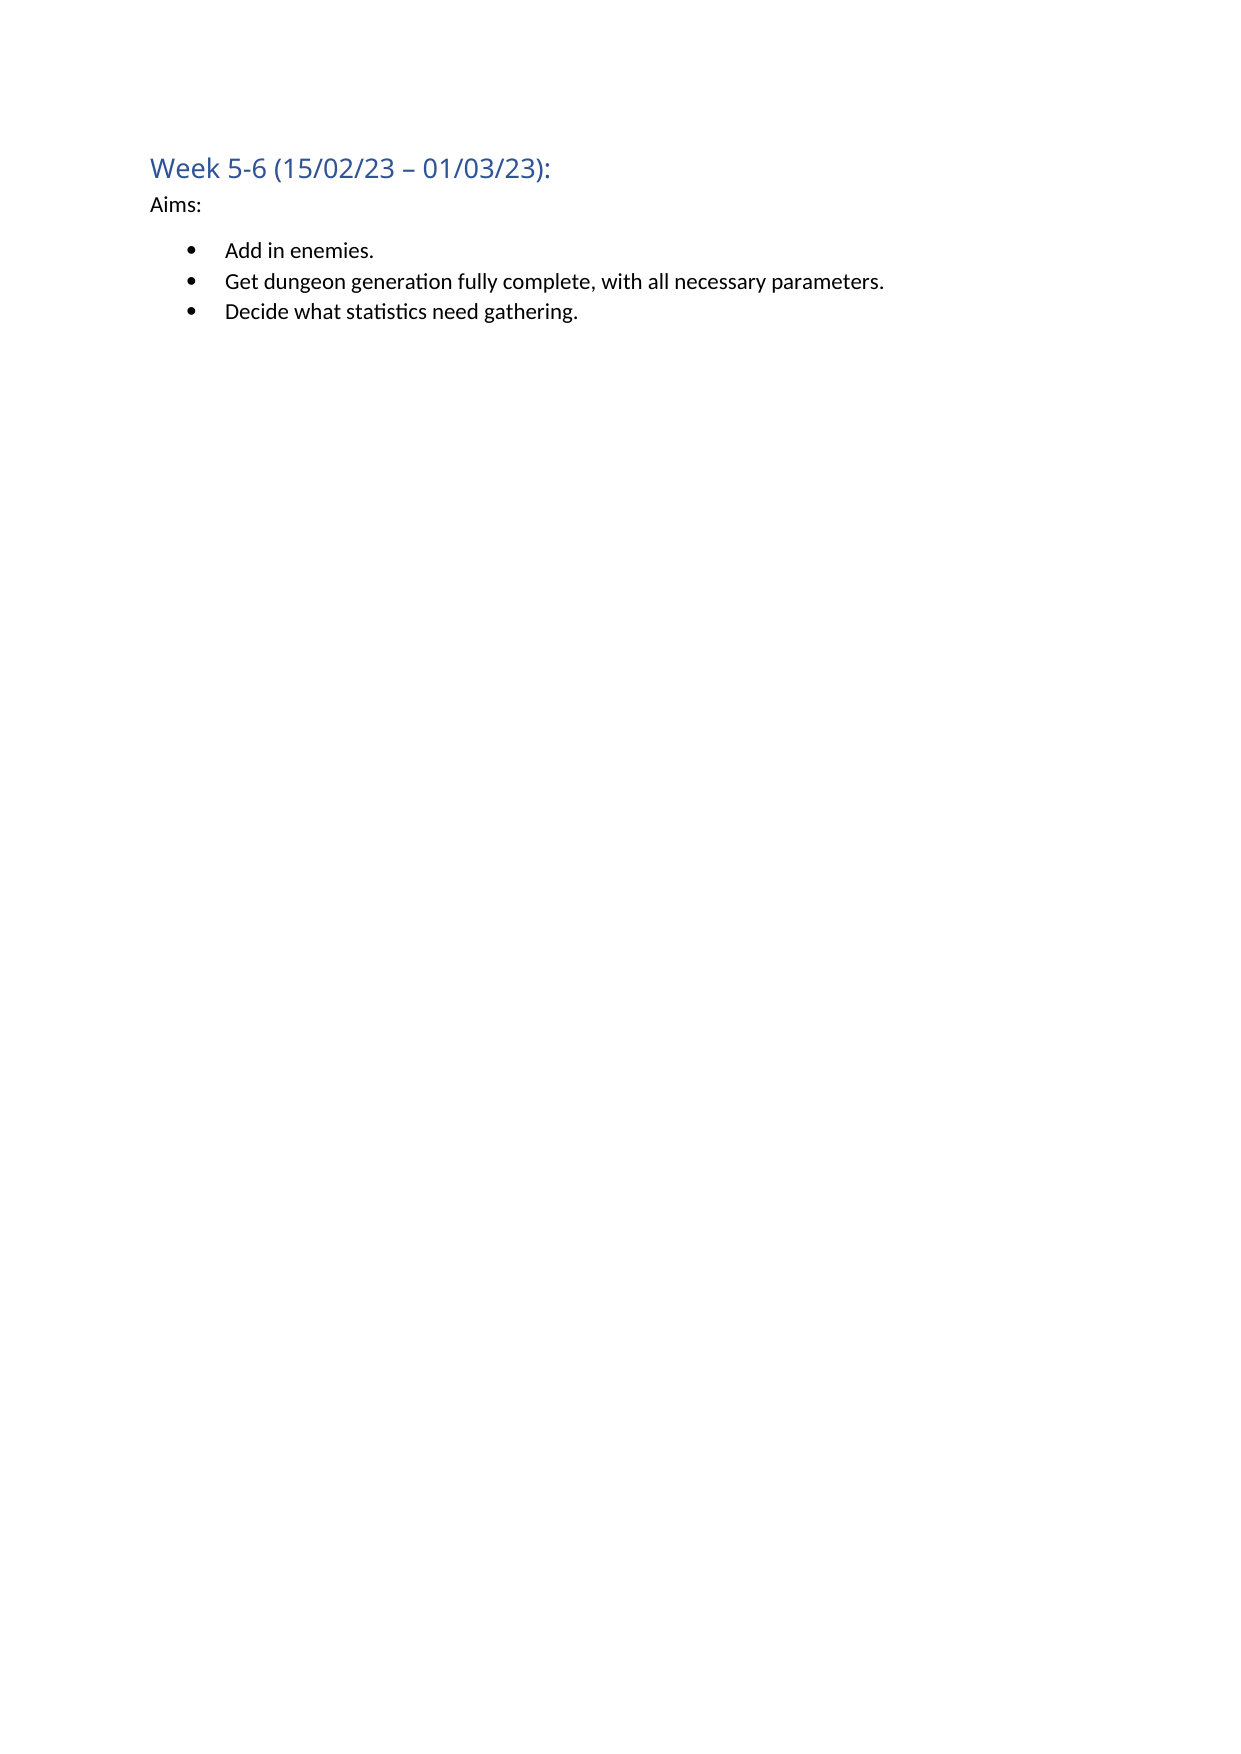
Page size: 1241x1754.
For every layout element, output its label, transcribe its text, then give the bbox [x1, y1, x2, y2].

subtitle Week 5-6 (15/02/23 – 01/03/23): [150, 150, 1090, 187]
list Add in enemies. [187, 237, 1090, 265]
text Aims: [150, 190, 1090, 218]
list Decide what statistics need gathering. [187, 297, 1090, 325]
list Get dungeon generation fully complete, with all necessary parameters. [187, 267, 1090, 295]
